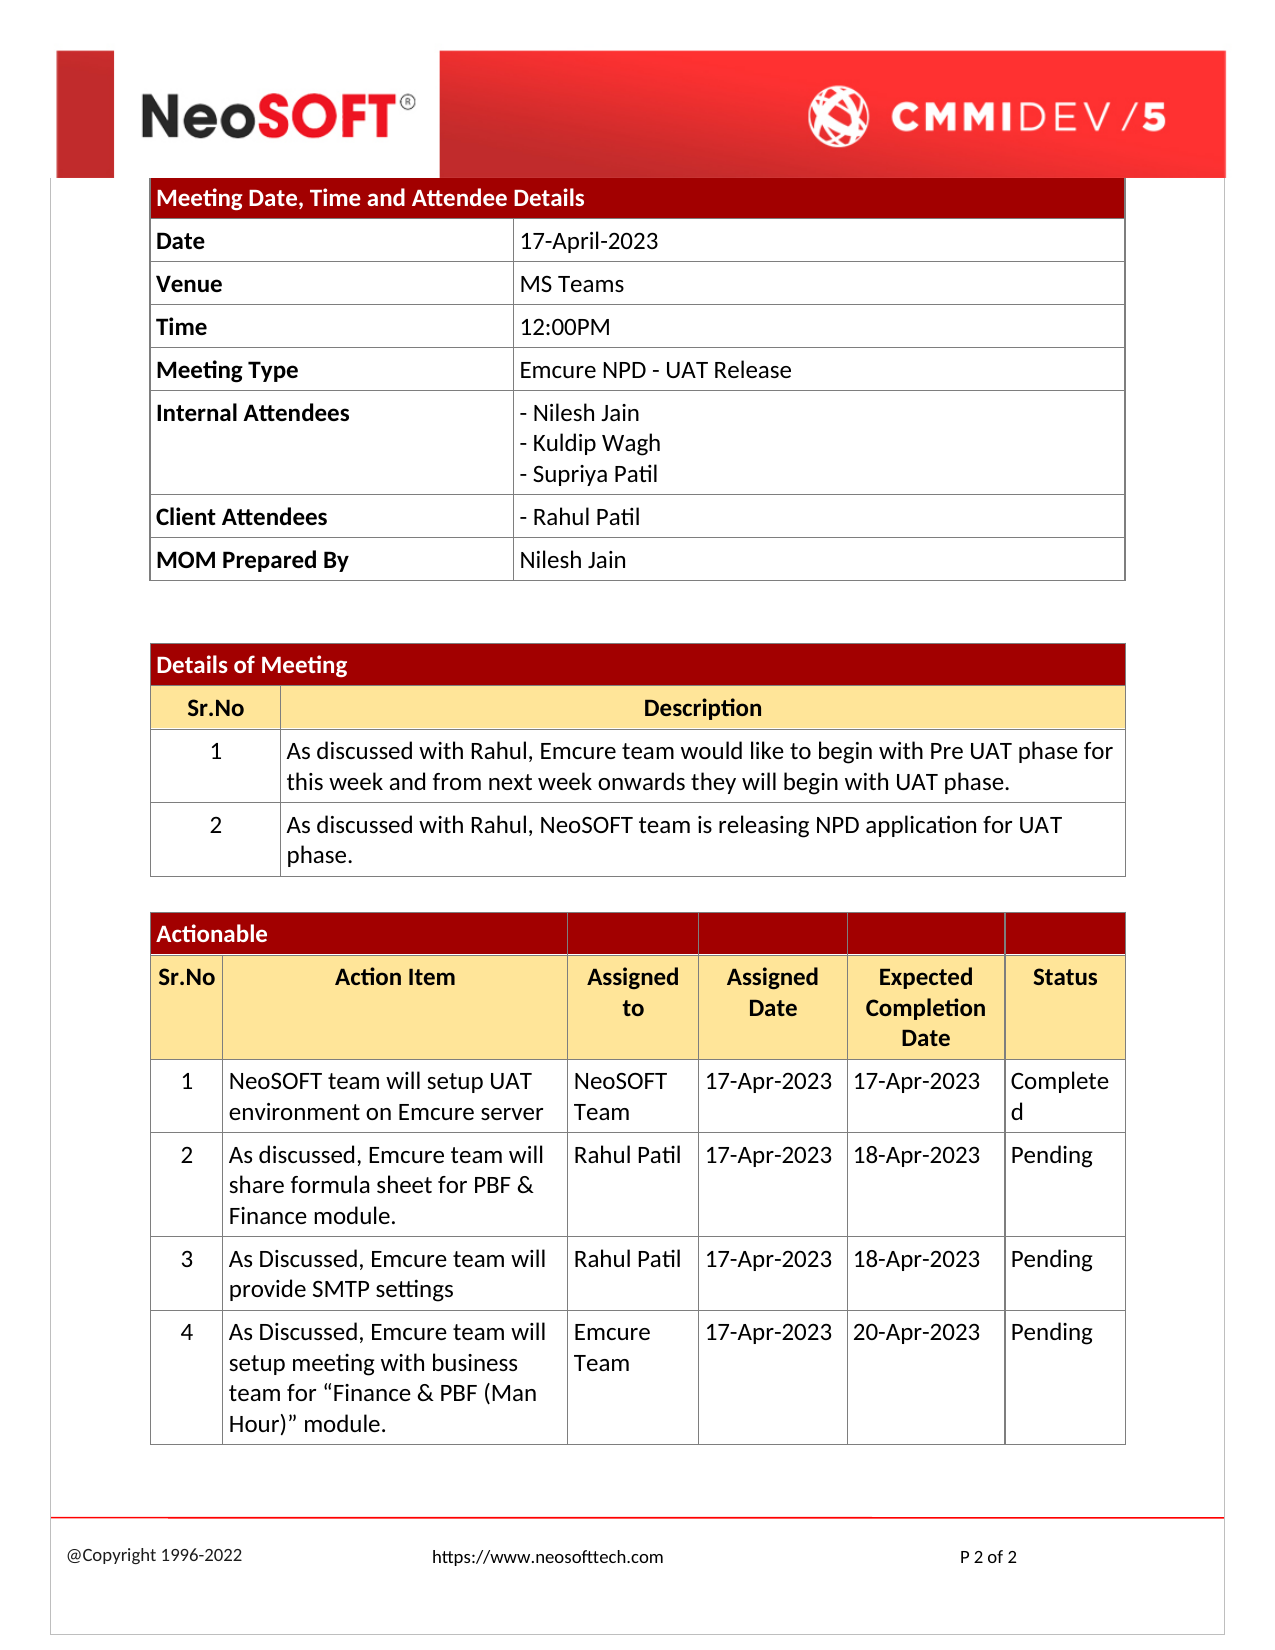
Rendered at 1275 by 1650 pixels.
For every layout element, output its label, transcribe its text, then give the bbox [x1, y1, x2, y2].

table_cell Status [1006, 956, 1125, 1059]
table_cell NeoSOFT team will setup UAT environment on Emcure server [223, 1060, 567, 1132]
table_cell Internal Attendees [151, 391, 513, 494]
table_header Actionable [151, 913, 567, 954]
table_cell As discussed, Emcure team will share formula sheet for PBF & Finance module. [223, 1133, 567, 1236]
table_cell Time [151, 305, 513, 347]
table_cell 3 [151, 1237, 222, 1310]
table_cell 1 [151, 730, 280, 802]
table_cell 2 [151, 1133, 222, 1236]
table_cell Assigned to [568, 956, 698, 1059]
table_cell Emcure Team [568, 1311, 698, 1444]
table_cell - Rahul Patil [514, 495, 1124, 537]
table_cell As Discussed, Emcure team will setup meeting with business team for “Finance & PBF (Man Hour)” module. [223, 1311, 567, 1444]
table_cell 17-Apr-2023 [699, 1237, 847, 1310]
table_header Details of Meeting [151, 644, 1125, 685]
table_cell Sr.No [151, 956, 222, 1059]
table_cell As discussed with Rahul, NeoSOFT team is releasing NPD application for UAT phase. [281, 803, 1125, 876]
table_cell Emcure NPD - UAT Release [514, 348, 1124, 390]
table_cell Rahul Patil [568, 1133, 698, 1236]
table_header Meeting Date, Time and Attendee Details [151, 178, 1124, 218]
table_cell 17-Apr-2023 [699, 1060, 847, 1132]
table_cell Assigned Date [699, 956, 847, 1059]
table_cell 18-Apr-2023 [848, 1133, 1004, 1236]
table_cell 18-Apr-2023 [848, 1237, 1004, 1310]
picture [0, 0, 1271, 178]
table_cell 1 [151, 1060, 222, 1132]
table_cell - Nilesh Jain - Kuldip Wagh - Supriya Patil [514, 391, 1124, 494]
table_cell 17-April-2023 [514, 219, 1124, 261]
table_cell As Discussed, Emcure team will provide SMTP settings [223, 1237, 567, 1310]
table_cell Pending [1006, 1311, 1125, 1444]
table_cell Client Attendees [151, 495, 513, 537]
table_cell Nilesh Jain [514, 538, 1124, 580]
table_header [1006, 913, 1125, 954]
table_cell Pending [1006, 1237, 1125, 1310]
table_cell Pending [1006, 1133, 1125, 1236]
table_cell Completed [1006, 1060, 1125, 1132]
table_cell Rahul Patil [568, 1237, 698, 1310]
table_cell MOM Prepared By [151, 538, 513, 580]
table_cell Sr.No [151, 686, 280, 728]
table_header [568, 913, 698, 954]
table_cell Expected Completion Date [848, 956, 1004, 1059]
table_cell Date [151, 219, 513, 261]
table_cell 17-Apr-2023 [848, 1060, 1004, 1132]
table_cell 4 [151, 1311, 222, 1444]
table_cell 2 [151, 803, 280, 876]
table_cell 17-Apr-2023 [699, 1133, 847, 1236]
table_cell Meeting Type [151, 348, 513, 390]
table_header [848, 913, 1004, 954]
table_cell MS Teams [514, 262, 1124, 304]
table_cell Action Item [223, 956, 567, 1059]
table_cell As discussed with Rahul, Emcure team would like to begin with Pre UAT phase for this week and from next week onwards they will begin with UAT phase. [281, 730, 1125, 802]
table_cell Description [281, 686, 1125, 728]
table_cell 12:00PM [514, 305, 1124, 347]
table_cell 20-Apr-2023 [848, 1311, 1004, 1444]
table_cell NeoSOFT Team [568, 1060, 698, 1132]
table_header [699, 913, 847, 954]
table_cell Venue [151, 262, 513, 304]
table_cell 17-Apr-2023 [699, 1311, 847, 1444]
